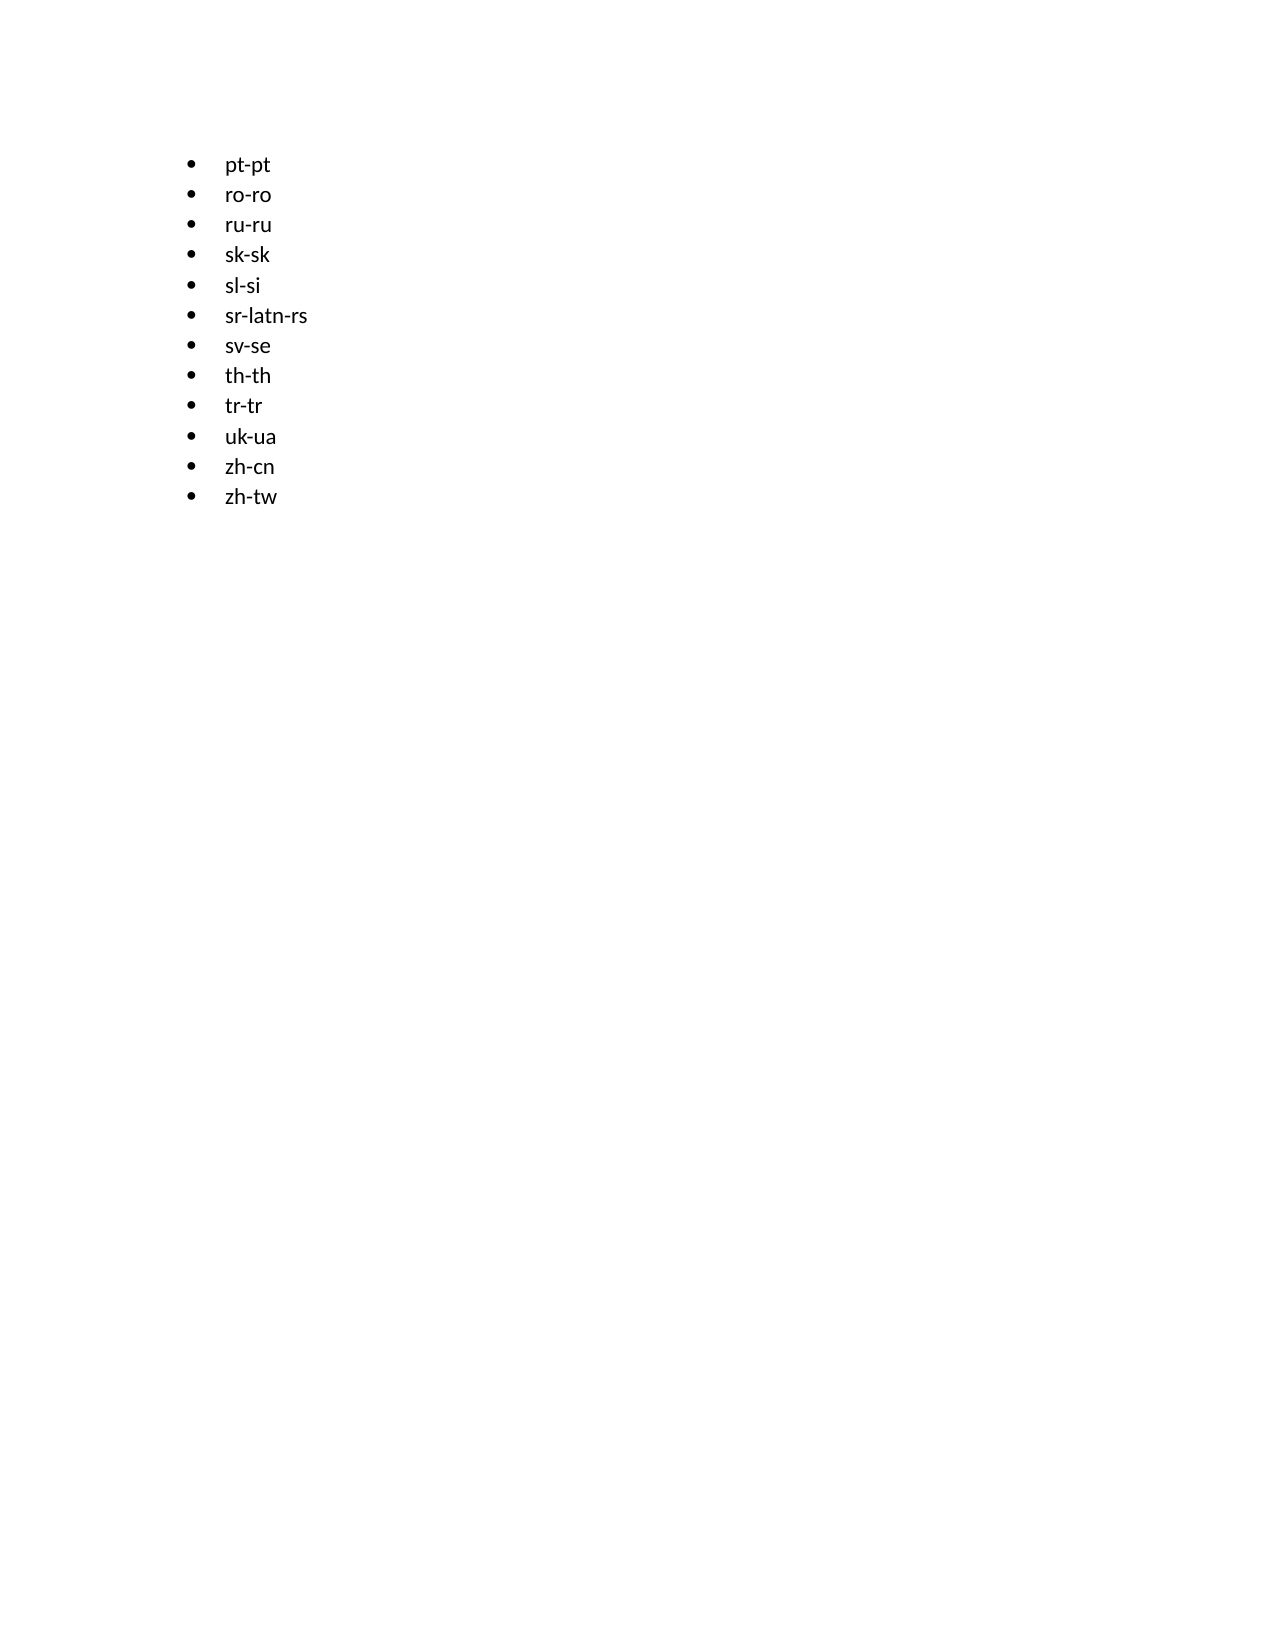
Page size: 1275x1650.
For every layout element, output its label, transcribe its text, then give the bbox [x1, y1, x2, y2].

list th-th [187, 361, 1125, 389]
list ru-ru [187, 210, 1125, 238]
list zh-cn [187, 452, 1125, 480]
list pt-pt [187, 150, 1125, 178]
list tr-tr [187, 392, 1125, 420]
list sl-si [187, 271, 1125, 299]
list sr-latn-rs [187, 301, 1125, 329]
list sk-sk [187, 241, 1125, 269]
list uk-ua [187, 422, 1125, 450]
list ro-ro [187, 180, 1125, 208]
list sv-se [187, 331, 1125, 359]
list zh-tw [187, 482, 1125, 510]
